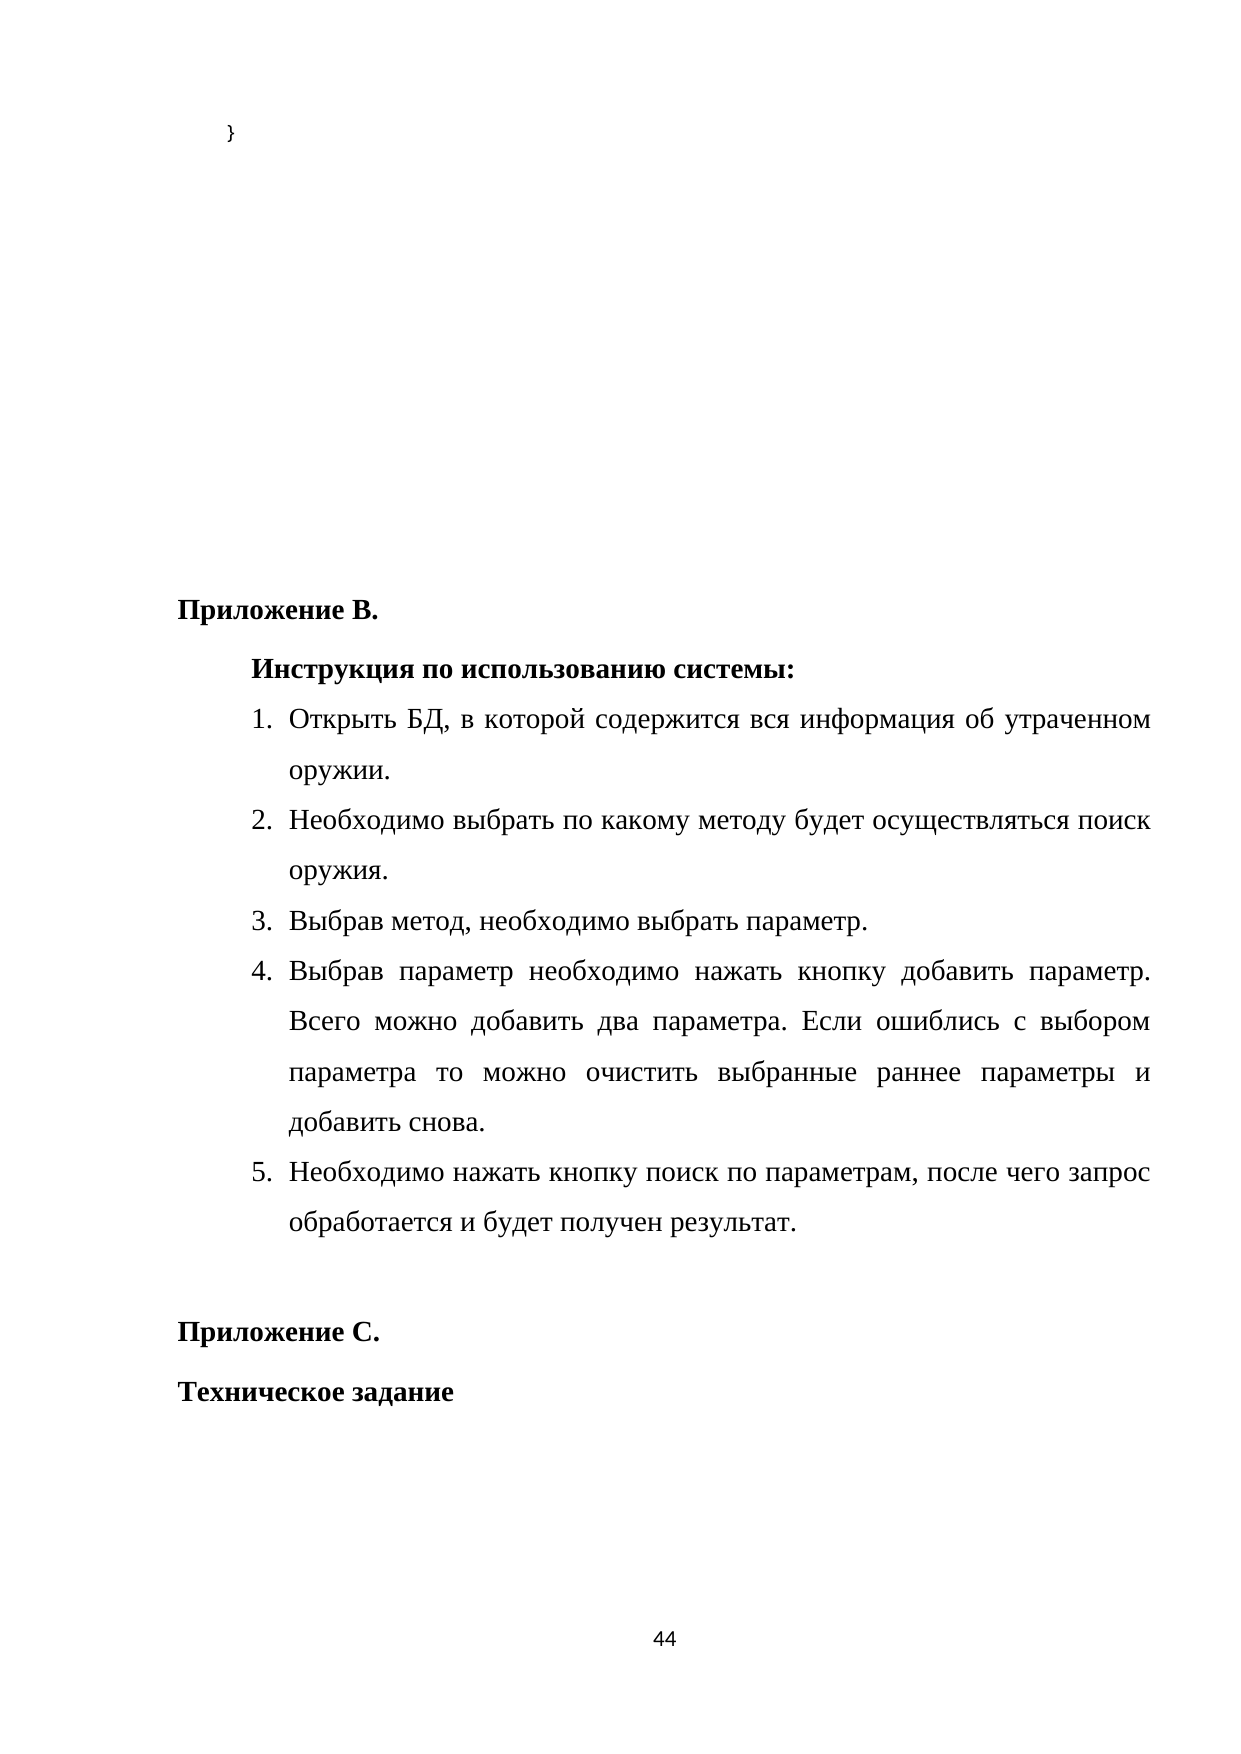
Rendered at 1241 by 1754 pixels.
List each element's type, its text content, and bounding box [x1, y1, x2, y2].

list Инструкция по использованию системы: [177, 651, 1152, 685]
list Выбрав параметр необходимо нажать кнопку добавить параметр. Всего можно добавить два параметра. Если ошиблись с выбором параметра то можно очистить выбранные раннее параметры и добавить снова. [251, 953, 1152, 1137]
text Техническое задание [177, 1374, 1152, 1407]
list Необходимо выбрать по какому методу будет осуществляться поиск оружия. [251, 802, 1152, 886]
text Приложение B. [177, 592, 1152, 625]
list Необходимо нажать кнопку поиск по параметрам, после чего запрос обработается и будет получен результат. [251, 1154, 1152, 1238]
list Выбрав метод, необходимо выбрать параметр. [251, 903, 1152, 936]
list Открыть БД, в которой содержится вся информация об утраченном оружии. [251, 701, 1152, 785]
text } [177, 118, 1152, 145]
text Приложение C. [177, 1314, 1152, 1348]
